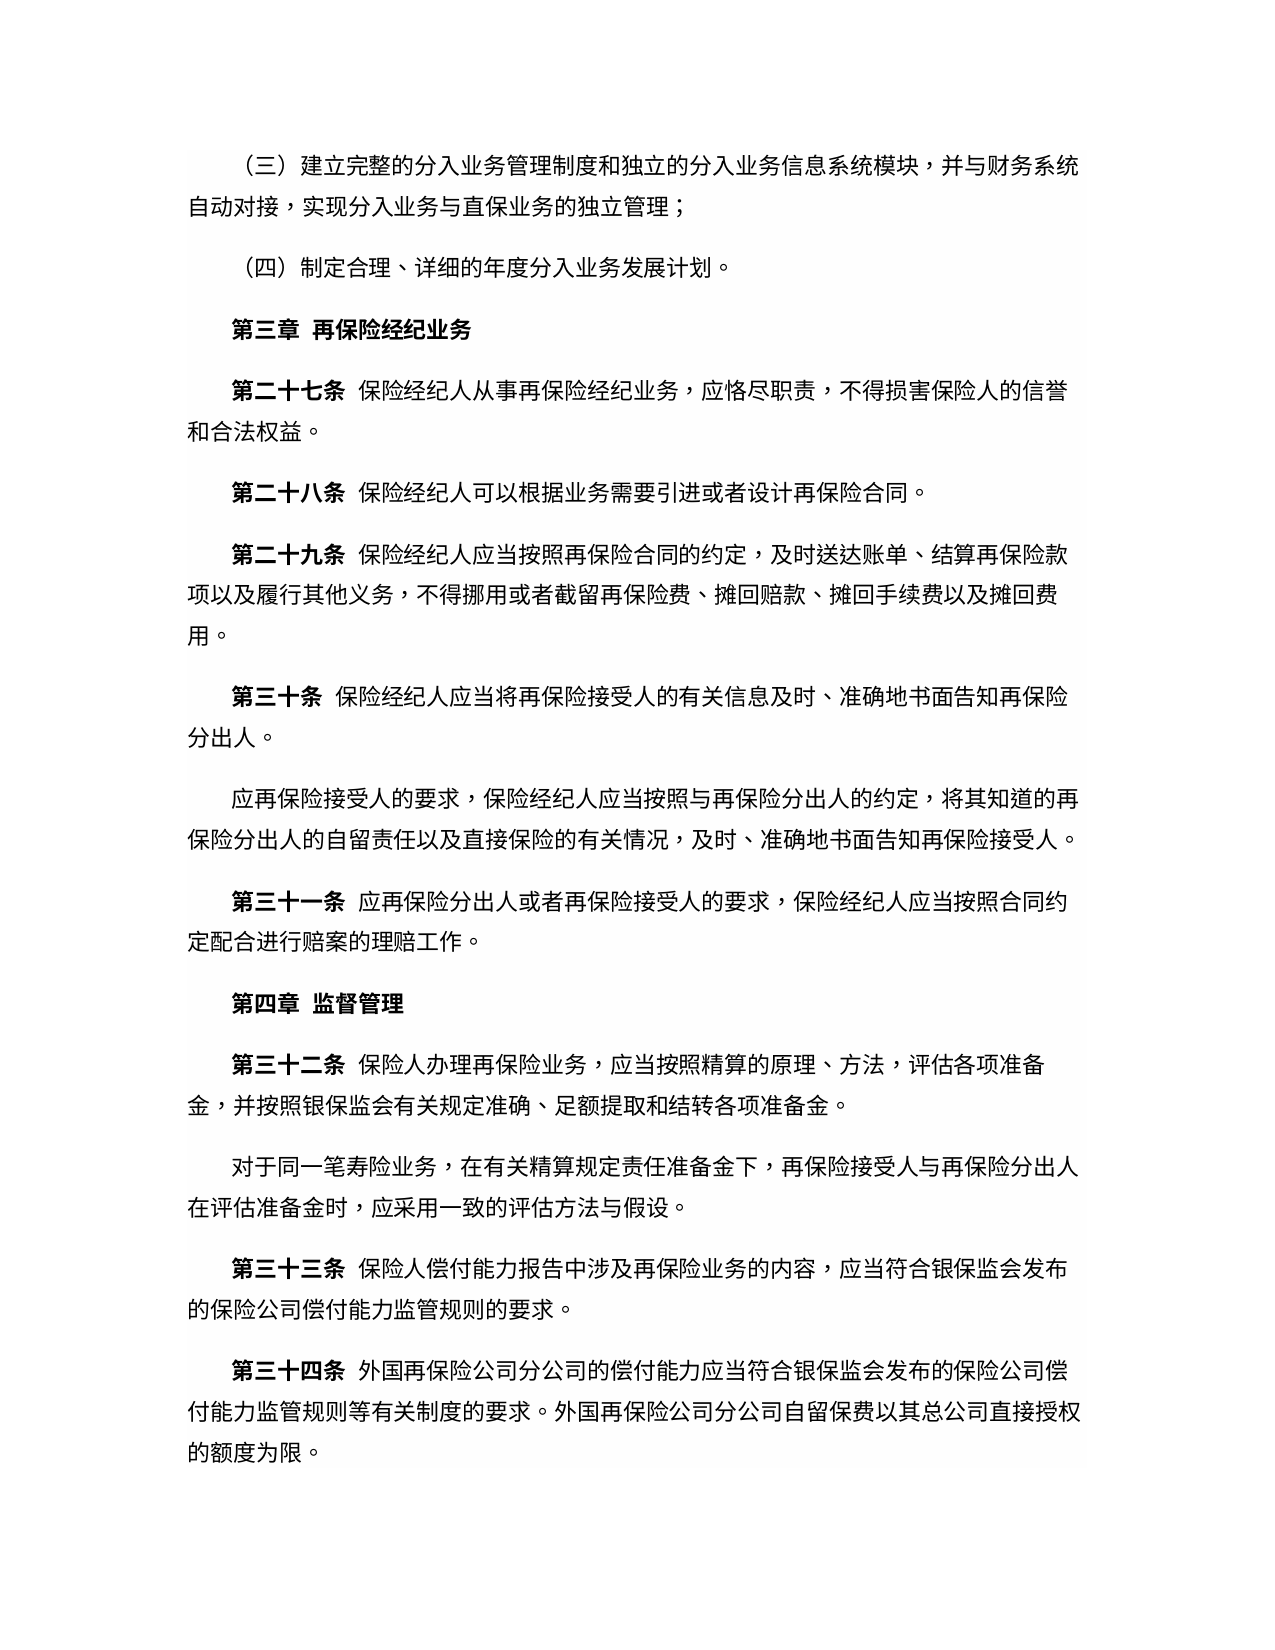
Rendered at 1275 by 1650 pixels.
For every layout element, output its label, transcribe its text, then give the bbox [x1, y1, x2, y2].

text 对于同一笔寿险业务，在有关精算规定责任准备金下，再保险接受人与再保险分出人在评估准备金时，应采用一致的评估方法与假设。 [187, 1151, 1087, 1223]
text 第三十四条 外国再保险公司分公司的偿付能力应当符合银保监会发布的保险公司偿付能力监管规则等有关制度的要求。外国再保险公司分公司自留保费以其总公司直接授权的额度为限。 [187, 1355, 1087, 1468]
text 第三十一条 应再保险分出人或者再保险接受人的要求，保险经纪人应当按照合同约定配合进行赔案的理赔工作。 [187, 885, 1087, 957]
text （四）制定合理、详细的年度分入业务发展计划。 [187, 252, 1087, 283]
text 应再保险接受人的要求，保险经纪人应当按照与再保险分出人的约定，将其知道的再保险分出人的自留责任以及直接保险的有关情况，及时、准确地书面告知再保险接受人。 [187, 783, 1087, 855]
text （三）建立完整的分入业务管理制度和独立的分入业务信息系统模块，并与财务系统自动对接，实现分入业务与直保业务的独立管理； [187, 150, 1087, 222]
text 第三十三条 保险人偿付能力报告中涉及再保险业务的内容，应当符合银保监会发布的保险公司偿付能力监管规则的要求。 [187, 1253, 1087, 1325]
text 第二十九条 保险经纪人应当按照再保险合同的约定，及时送达账单、结算再保险款项以及履行其他义务，不得挪用或者截留再保险费、摊回赔款、摊回手续费以及摊回费用。 [187, 538, 1087, 651]
text 第四章 监督管理 [187, 987, 1087, 1019]
text 第三十条 保险经纪人应当将再保险接受人的有关信息及时、准确地书面告知再保险分出人。 [187, 681, 1087, 753]
text 第三十二条 保险人办理再保险业务，应当按照精算的原理、方法，评估各项准备金，并按照银保监会有关规定准确、足额提取和结转各项准备金。 [187, 1049, 1087, 1121]
text 第二十八条 保险经纪人可以根据业务需要引进或者设计再保险合同。 [187, 477, 1087, 508]
text 第二十七条 保险经纪人从事再保险经纪业务，应恪尽职责，不得损害保险人的信誉和合法权益。 [187, 375, 1087, 447]
text 第三章 再保险经纪业务 [187, 313, 1087, 345]
